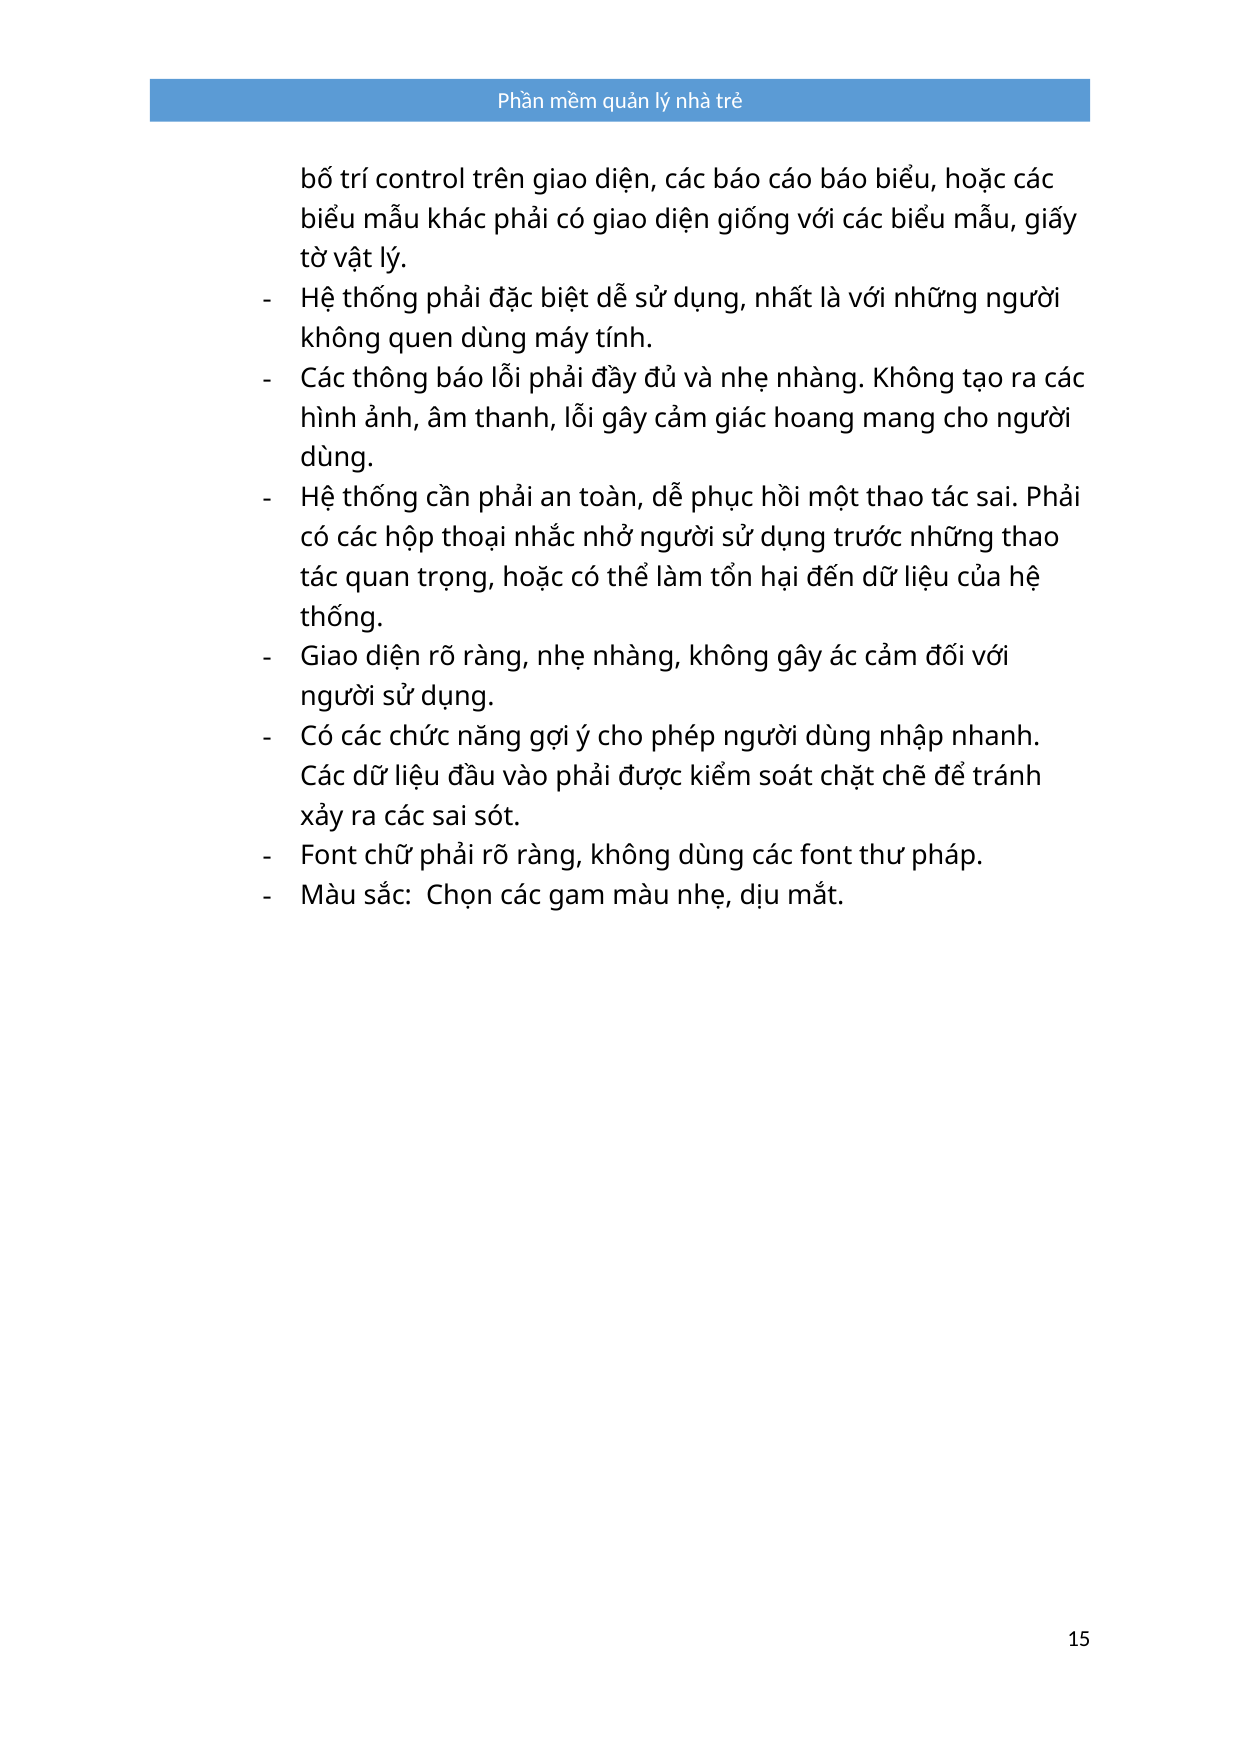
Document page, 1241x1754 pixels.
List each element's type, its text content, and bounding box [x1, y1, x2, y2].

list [262, 159, 1090, 276]
list Hệ thống phải đặc biệt dễ sử dụng, nhất là với những người không quen dùng máy tính. [262, 279, 1090, 355]
list Giao diện rõ ràng, nhẹ nhàng, không gây ác cảm đối với người sử dụng. [262, 637, 1090, 713]
list Hệ thống cần phải an toàn, dễ phục hồi một thao tác sai. Phải có các hộp thoại nhắc nhở người sử dụng trước những thao tác quan trọng, hoặc có thể làm tổn hại đến dữ liệu của hệ thống. [262, 478, 1090, 634]
list Font chữ phải rõ ràng, không dùng các font thư pháp. [262, 836, 1090, 873]
list Có các chức năng gợi ý cho phép người dùng nhập nhanh. Các dữ liệu đầu vào phải được kiểm soát chặt chẽ để tránh xảy ra các sai sót. [262, 716, 1090, 833]
list Màu sắc: Chọn các gam màu nhẹ, dịu mắt. [262, 876, 1090, 912]
list Các thông báo lỗi phải đầy đủ và nhẹ nhàng. Không tạo ra các hình ảnh, âm thanh, lỗi gây cảm giác hoang mang cho người dùng. [262, 358, 1090, 475]
